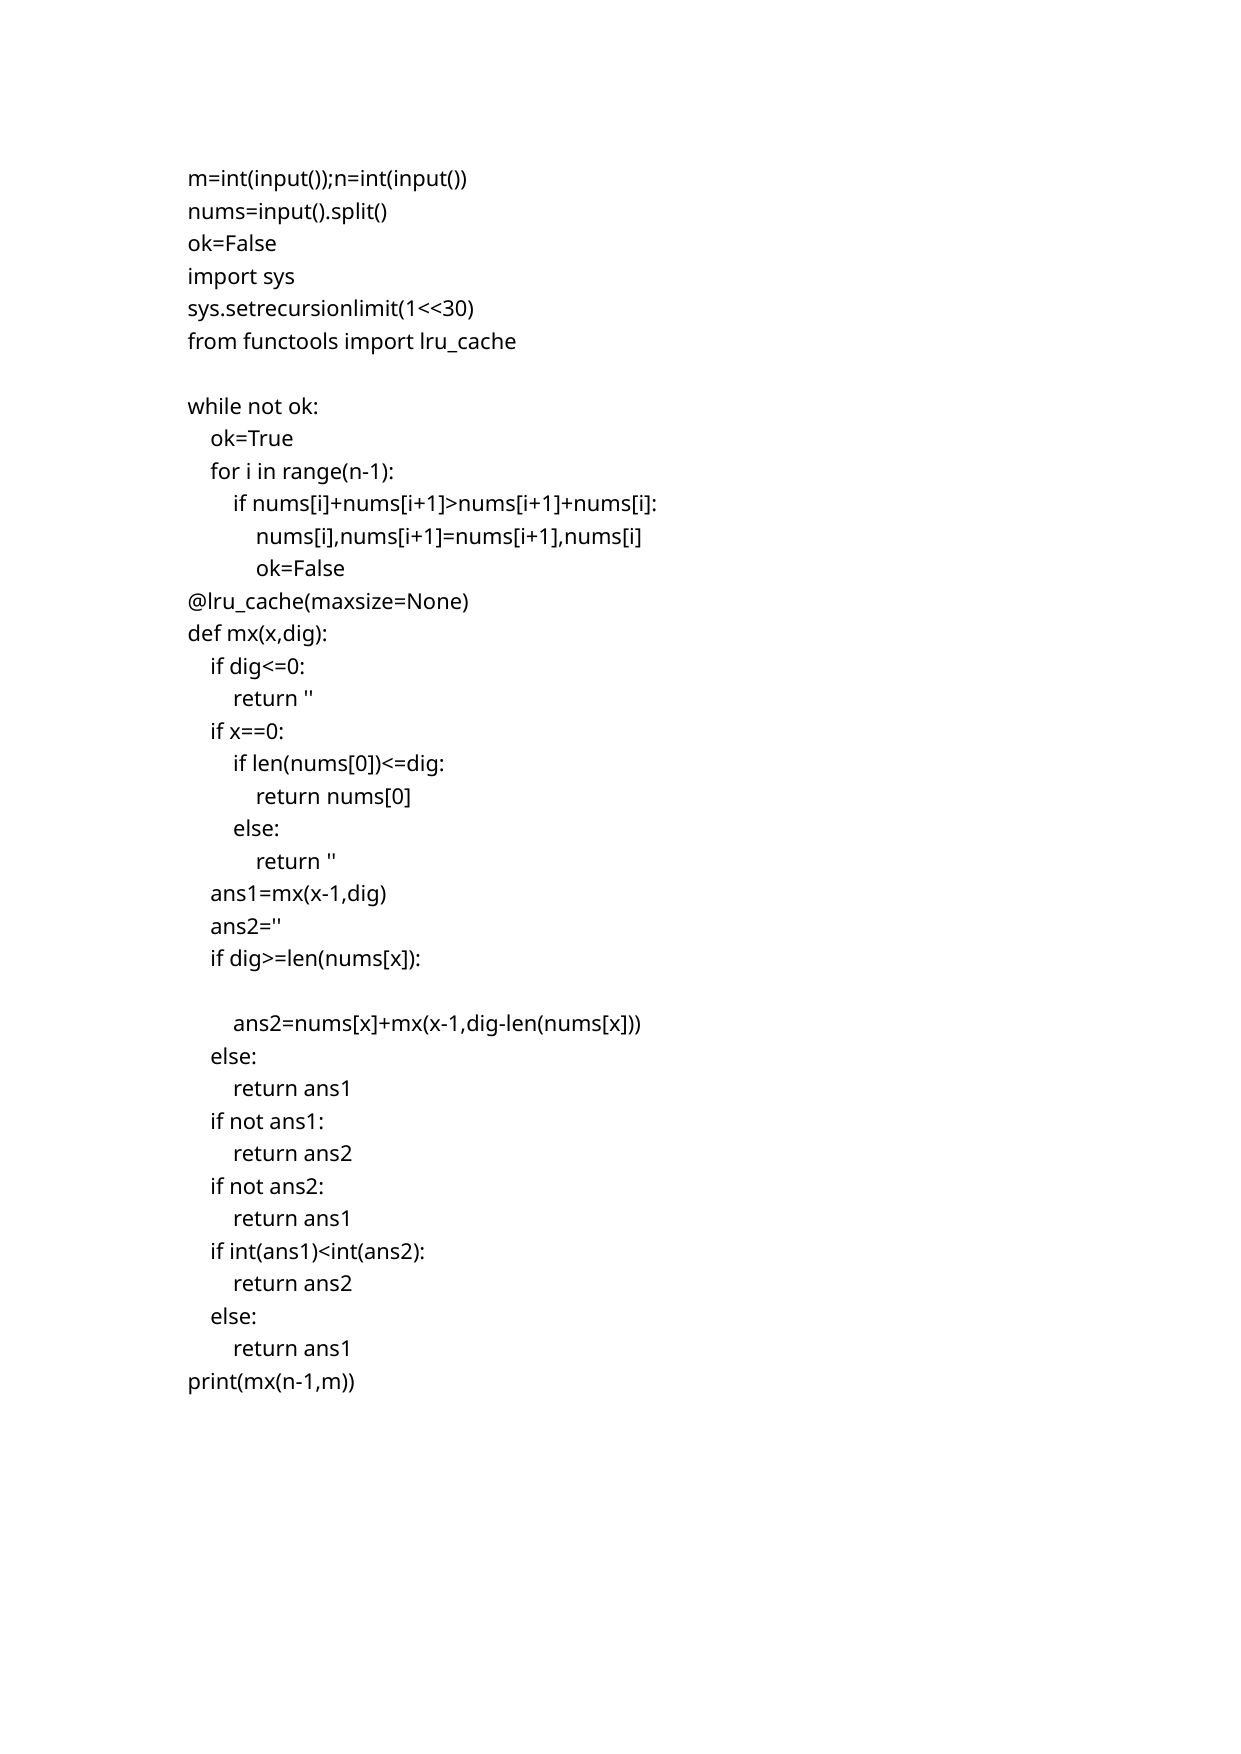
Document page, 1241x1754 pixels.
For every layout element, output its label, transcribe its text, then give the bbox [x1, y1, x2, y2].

text return ans2 [187, 1267, 1053, 1299]
text else: [187, 812, 1053, 844]
text if x==0: [187, 714, 1053, 747]
text ok=True [187, 422, 1053, 454]
text from functools import lru_cache [187, 324, 1053, 357]
text return ans1 [187, 1332, 1053, 1364]
text sys.setrecursionlimit(1<<30) [187, 292, 1053, 324]
text if int(ans1)<int(ans2): [187, 1234, 1053, 1267]
text nums=input().split() [187, 194, 1053, 227]
text if dig<=0: [187, 649, 1053, 682]
text else: [187, 1299, 1053, 1332]
text def mx(x,dig): [187, 617, 1053, 649]
text if dig>=len(nums[x]): [187, 942, 1053, 974]
text ok=False [187, 227, 1053, 259]
text return '' [187, 682, 1053, 714]
text return ans1 [187, 1072, 1053, 1104]
text return ans1 [187, 1202, 1053, 1234]
text return '' [187, 844, 1053, 877]
text ans2='' [187, 909, 1053, 942]
text return ans2 [187, 1137, 1053, 1169]
text ok=False [187, 552, 1053, 584]
text if not ans1: [187, 1104, 1053, 1137]
text else: [187, 1039, 1053, 1072]
text if len(nums[0])<=dig: [187, 747, 1053, 779]
text m=int(input());n=int(input()) [187, 162, 1053, 194]
text return nums[0] [187, 779, 1053, 812]
text ans2=nums[x]+mx(x-1,dig-len(nums[x])) [187, 1007, 1053, 1039]
text while not ok: [187, 389, 1053, 422]
text import sys [187, 259, 1053, 292]
text if not ans2: [187, 1169, 1053, 1202]
text ans1=mx(x-1,dig) [187, 877, 1053, 909]
text if nums[i]+nums[i+1]>nums[i+1]+nums[i]: [187, 487, 1053, 519]
text print(mx(n-1,m)) [187, 1364, 1053, 1397]
text @lru_cache(maxsize=None) [187, 584, 1053, 617]
text for i in range(n-1): [187, 454, 1053, 487]
text nums[i],nums[i+1]=nums[i+1],nums[i] [187, 519, 1053, 552]
